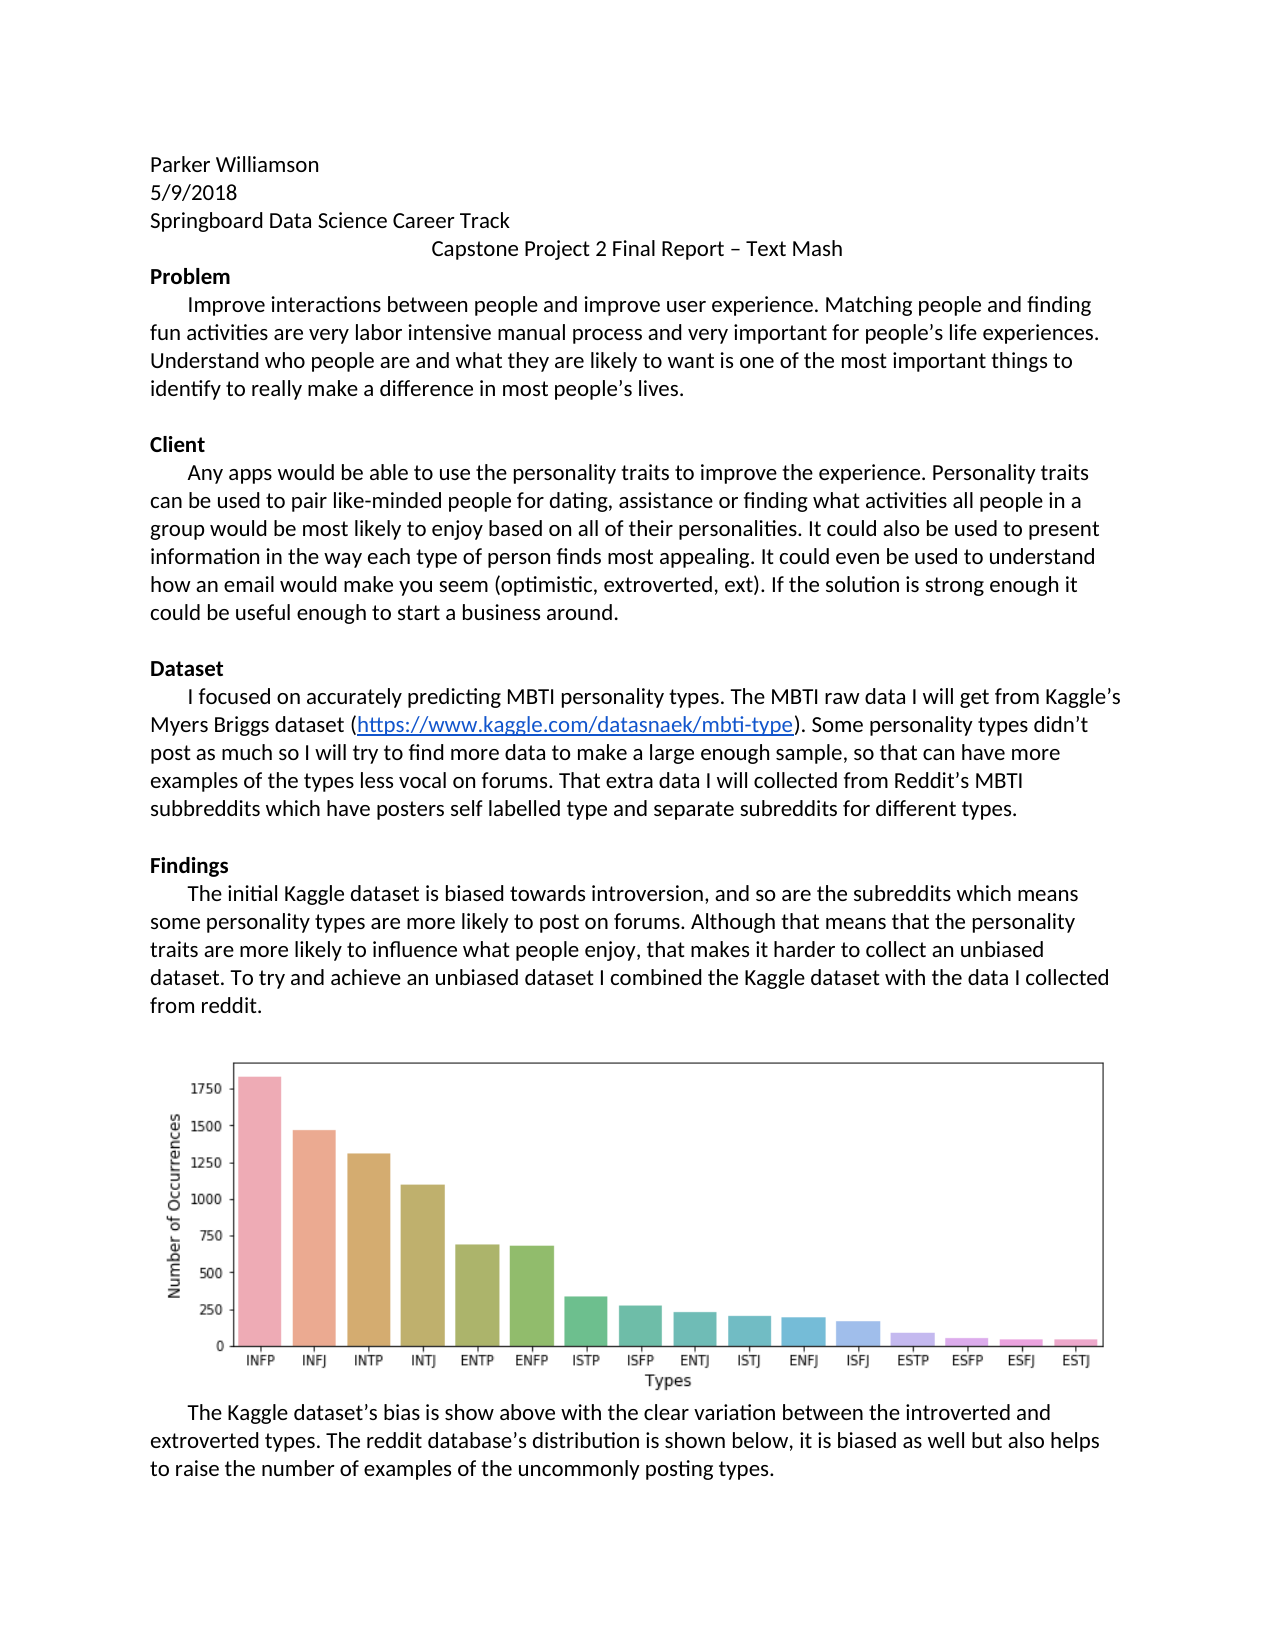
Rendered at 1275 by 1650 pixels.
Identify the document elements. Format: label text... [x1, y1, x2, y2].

text 5/9/2018 [150, 178, 1125, 206]
text Improve interactions between people and improve user experience. Matching people and finding fun activities are very labor intensive manual process and very important for people’s life experiences. Understand who people are and what they are likely to want is one of the most important things to identify to really make a difference in most people’s lives. [150, 290, 1125, 402]
text Any apps would be able to use the personality traits to improve the experience. Personality traits can be used to pair like-minded people for dating, assistance or finding what activities all people in a group would be most likely to enjoy based on all of their personalities. It could also be used to present information in the way each type of person finds most appealing. It could even be used to understand how an email would make you seem (optimistic, extroverted, ext). If the solution is strong enough it could be useful enough to start a business around. [150, 458, 1125, 626]
text Client [150, 430, 1125, 458]
text I focused on accurately predicting MBTI personality types. The MBTI raw data I will get from Kaggle’s Myers Briggs dataset (https://www.kaggle.com/datasnaek/mbti-type). Some personality types didn’t post as much so I will try to find more data to make a large enough sample, so that can have more examples of the types less vocal on forums. That extra data I will collected from Reddit’s MBTI subbreddits which have posters self labelled type and separate subreddits for different types. [150, 682, 1125, 822]
text Dataset [150, 654, 1125, 682]
text Springboard Data Science Career Track [150, 206, 1125, 234]
text Parker Williamson [150, 150, 1125, 178]
text Findings [150, 851, 1125, 879]
picture [150, 1047, 1125, 1398]
text The initial Kaggle dataset is biased towards introversion, and so are the subreddits which means some personality types are more likely to post on forums. Although that means that the personality traits are more likely to influence what people enjoy, that makes it harder to collect an unbiased dataset. To try and achieve an unbiased dataset I combined the Kaggle dataset with the data I collected from reddit. [150, 879, 1125, 1019]
text Problem [150, 262, 1125, 290]
text Capstone Project 2 Final Report – Text Mash [150, 234, 1125, 262]
